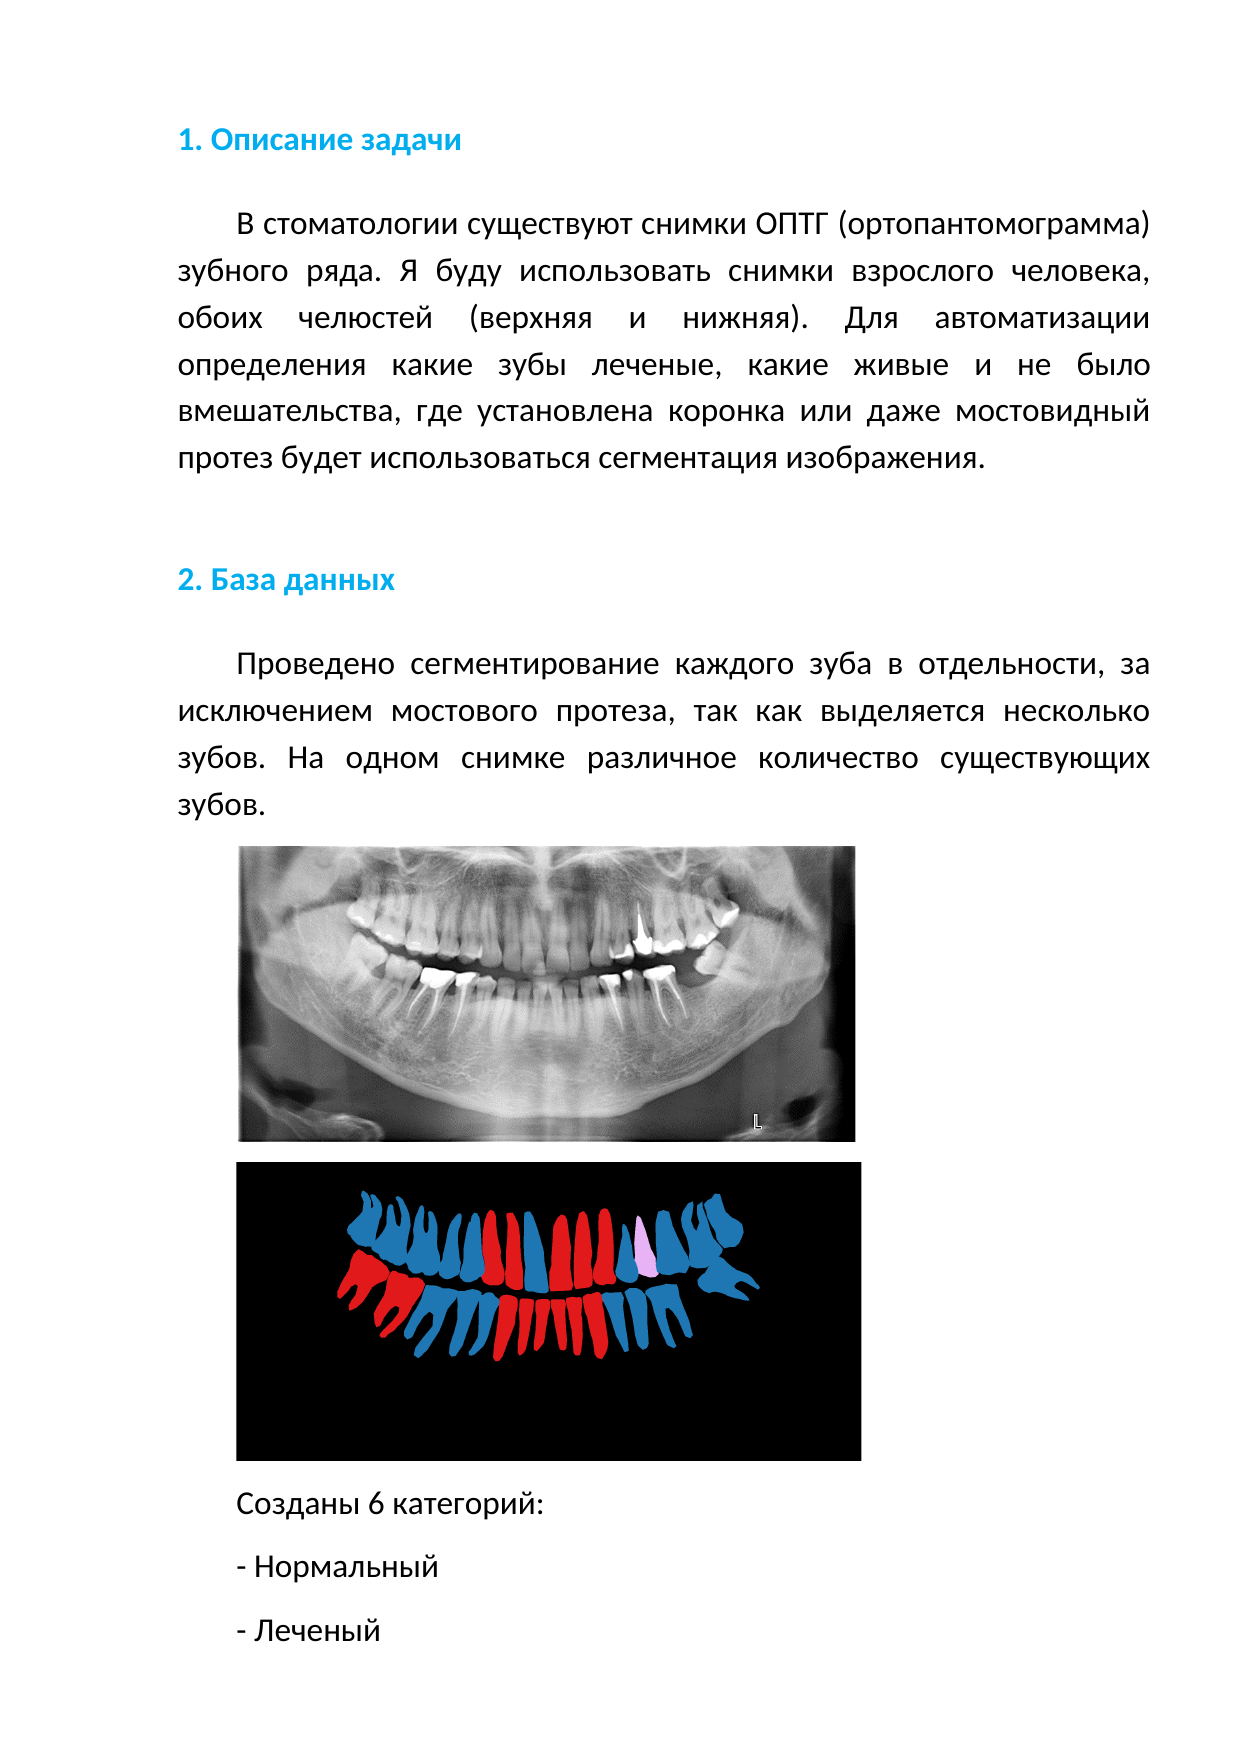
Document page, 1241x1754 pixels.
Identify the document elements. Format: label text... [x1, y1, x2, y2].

picture [236, 846, 856, 1142]
text В стоматологии существуют снимки ОПТГ (ортопантомограмма) зубного ряда. Я буду использовать снимки взрослого человека, обоих челюстей (верхняя и нижняя). Для автоматизации определения какие зубы леченые, какие живые и не было вмешательства, где установлена коронка или даже мостовидный протез будет использоваться сегментация изображения. [177, 202, 1152, 477]
text - Нормальный [177, 1545, 1152, 1586]
text Созданы 6 категорий: [177, 1482, 1152, 1523]
text 2. База данных [177, 558, 1152, 599]
text - Леченый [177, 1609, 1152, 1649]
text 1. Описание задачи [177, 118, 1152, 159]
text Проведено сегментирование каждого зуба в отдельности, за исключением мостового протеза, так как выделяется несколько зубов. На одном снимке различное количество существующих зубов. [177, 642, 1152, 823]
picture [236, 1162, 862, 1461]
